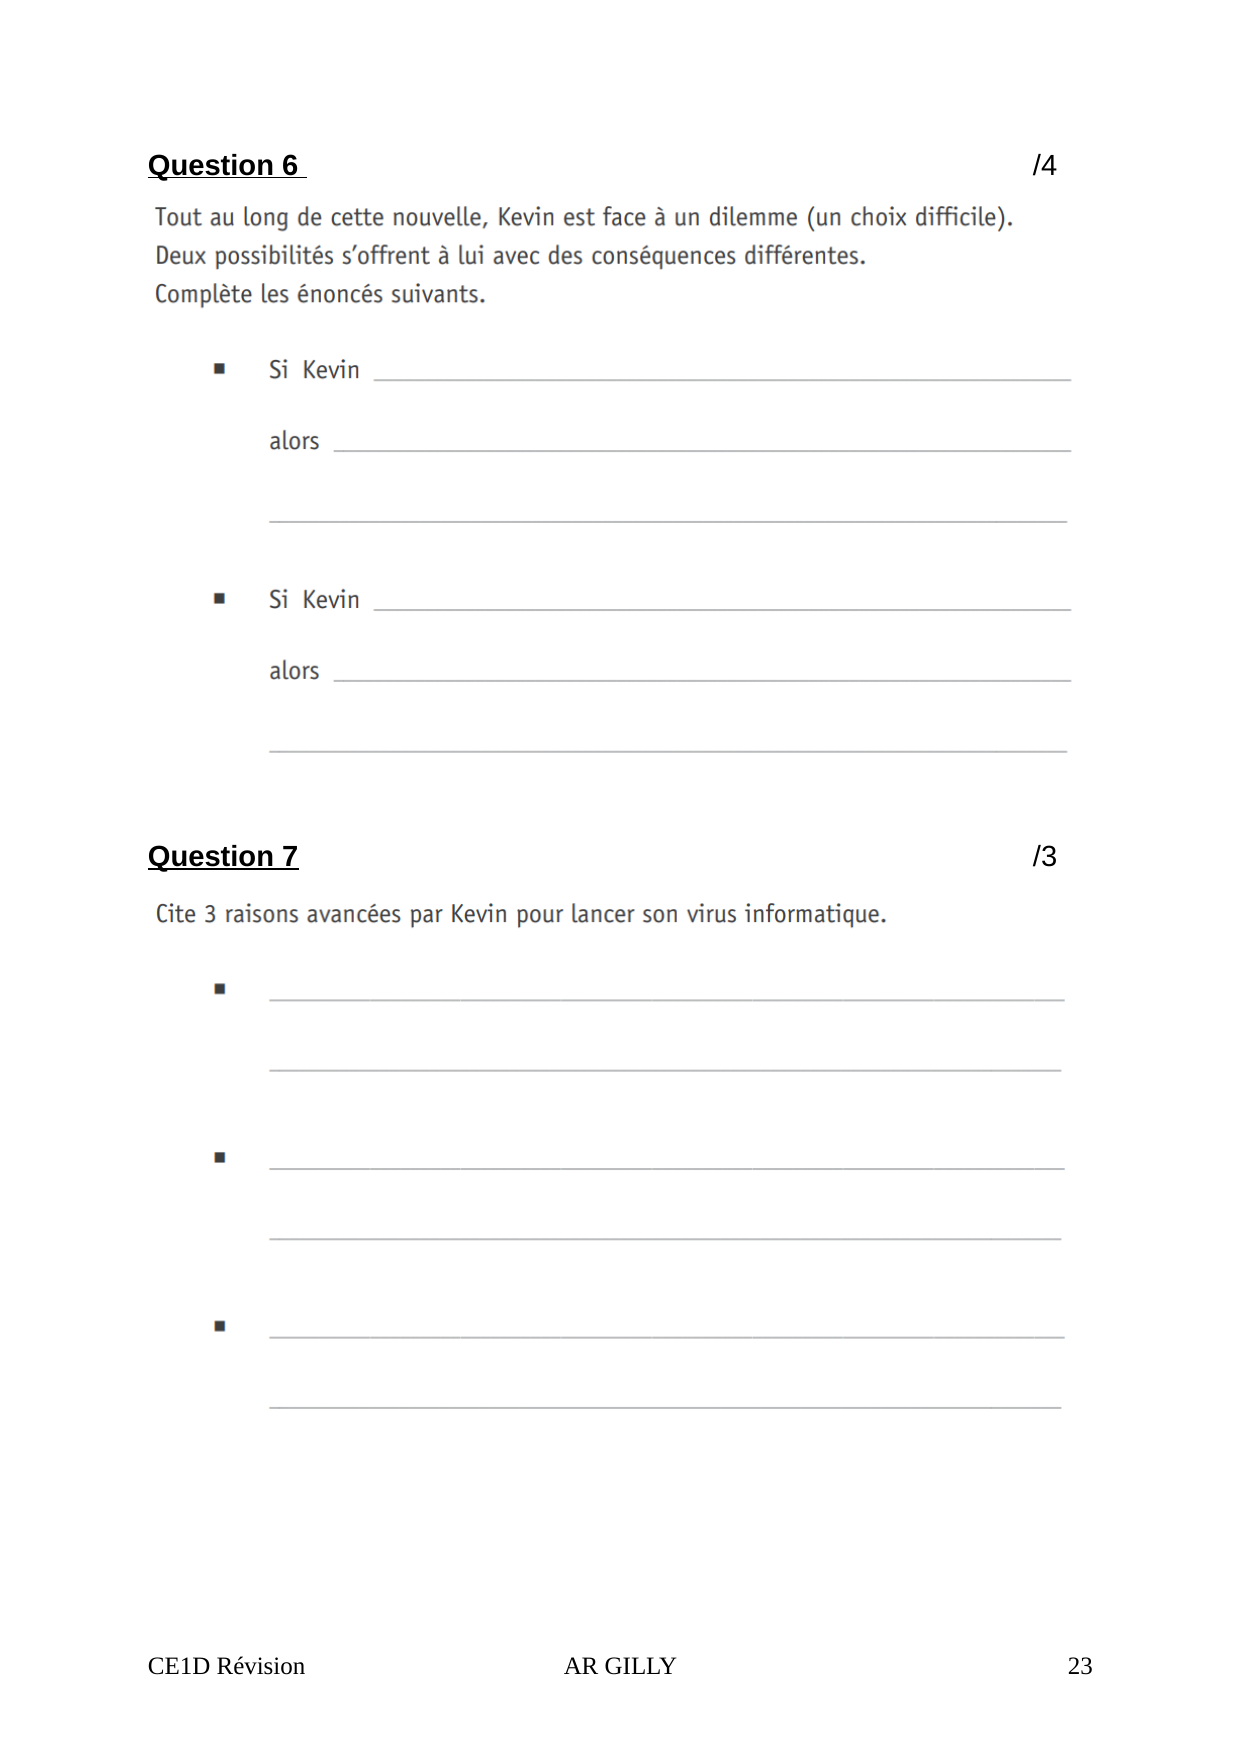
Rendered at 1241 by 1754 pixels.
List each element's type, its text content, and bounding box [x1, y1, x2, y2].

text Question 6 /4 [148, 148, 1093, 181]
picture [147, 889, 1093, 1430]
picture [147, 198, 1093, 771]
text Question 7 /3 [148, 839, 1093, 872]
